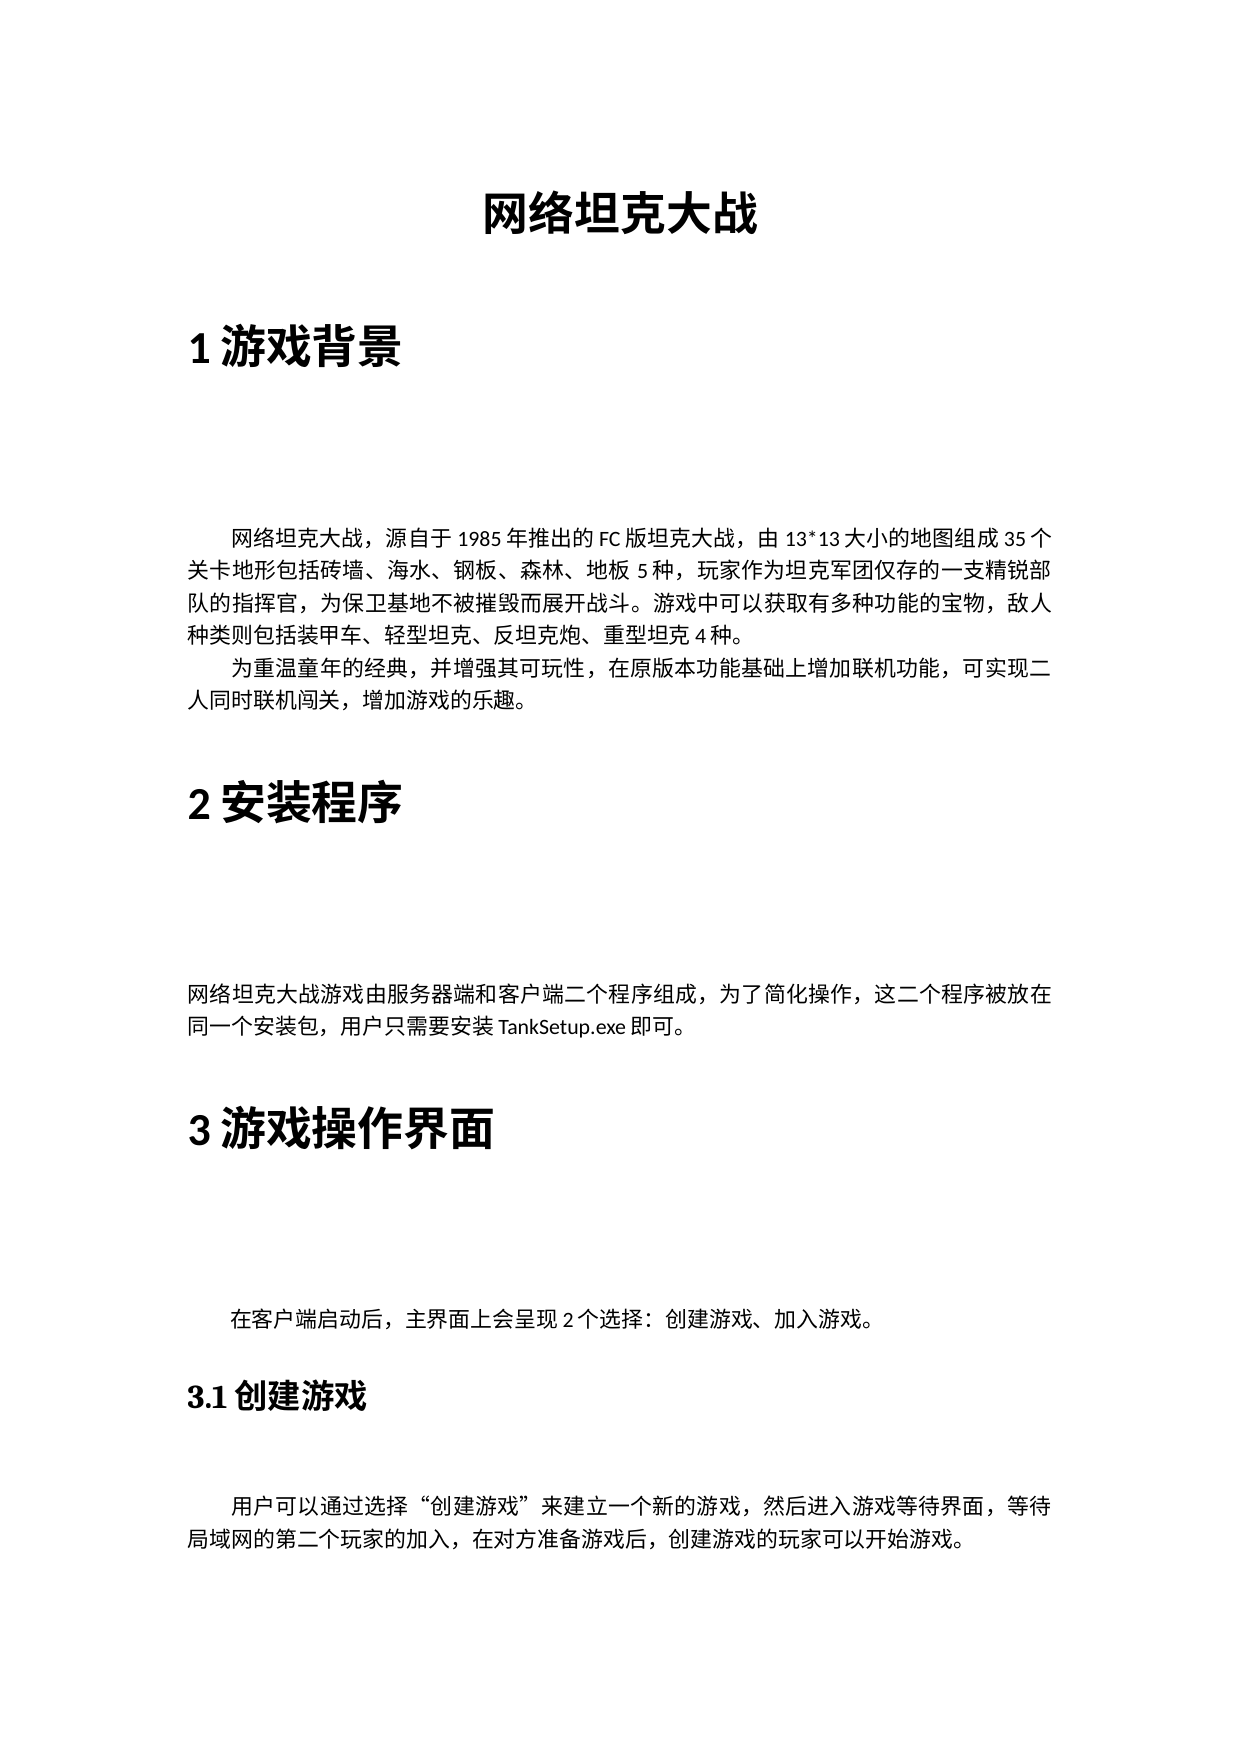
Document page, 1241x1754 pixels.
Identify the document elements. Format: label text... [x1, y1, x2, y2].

text 在客户端启动后，主界面上会呈现2个选择：创建游戏、加入游戏。 [187, 1302, 1053, 1334]
subtitle 1游戏背景 [187, 295, 1053, 392]
subtitle 3.1创建游戏 [187, 1362, 1053, 1427]
text 为重温童年的经典，并增强其可玩性，在原版本功能基础上增加联机功能，可实现二人同时联机闯关，增加游戏的乐趣。 [187, 650, 1053, 715]
text 网络坦克大战游戏由服务器端和客户端二个程序组成，为了简化操作，这二个程序被放在同一个安装包，用户只需要安装TankSetup.exe即可。 [187, 976, 1053, 1041]
text 网络坦克大战 [187, 162, 1053, 259]
subtitle 3游戏操作界面 [187, 1077, 1053, 1174]
text 用户可以通过选择“创建游戏”来建立一个新的游戏，然后进入游戏等待界面，等待局域网的第二个玩家的加入，在对方准备游戏后，创建游戏的玩家可以开始游戏。 [187, 1489, 1053, 1554]
subtitle 2安装程序 [187, 751, 1053, 848]
text 网络坦克大战，源自于1985年推出的FC版坦克大战，由13*13大小的地图组成35个关卡地形包括砖墙、海水、钢板、森林、地板5种，玩家作为坦克军团仅存的一支精锐部队的指挥官，为保卫基地不被摧毁而展开战斗。游戏中可以获取有多种功能的宝物，敌人种类则包括装甲车、轻型坦克、反坦克炮、重型坦克4种。 [187, 520, 1053, 650]
